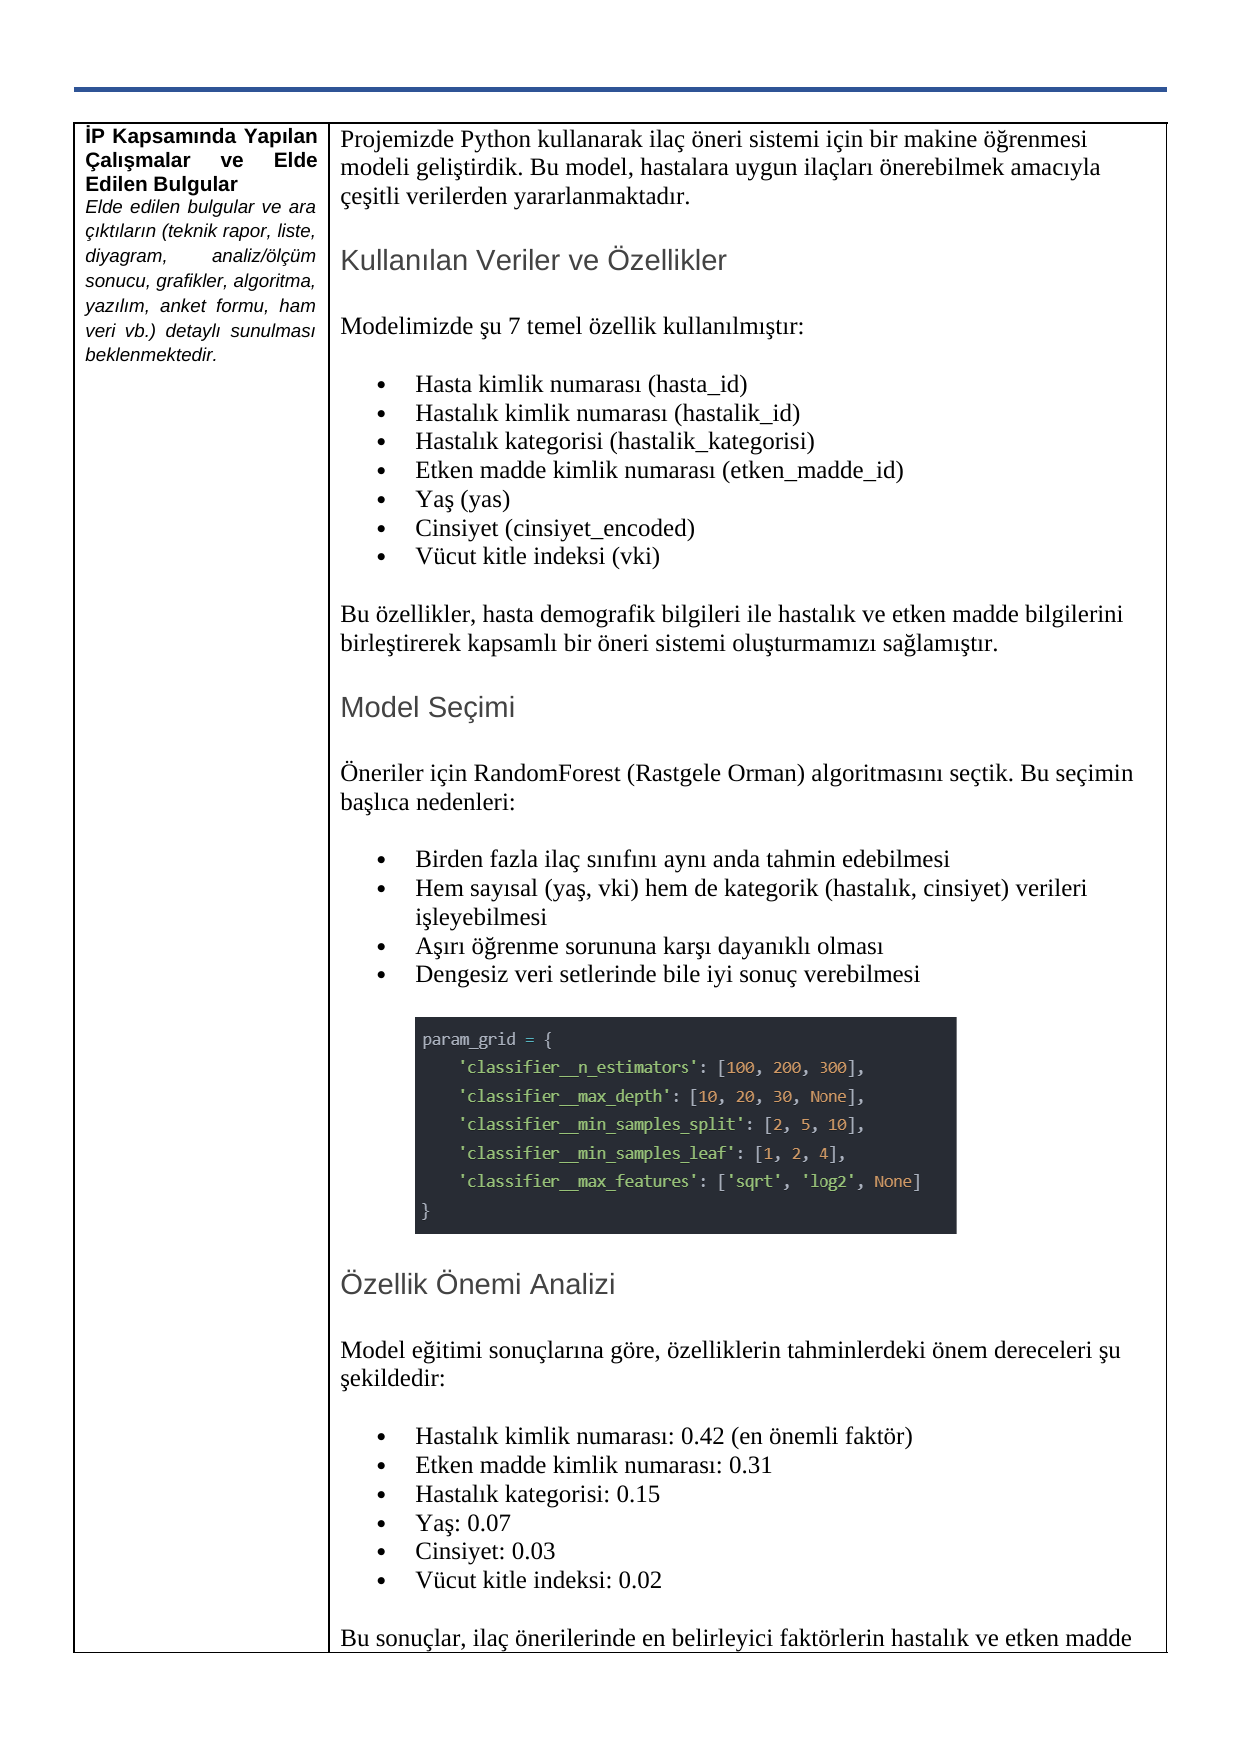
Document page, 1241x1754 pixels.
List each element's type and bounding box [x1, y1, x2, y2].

table_cell [330, 124, 1166, 1652]
table_cell [75, 124, 328, 1652]
picture [415, 1017, 957, 1234]
